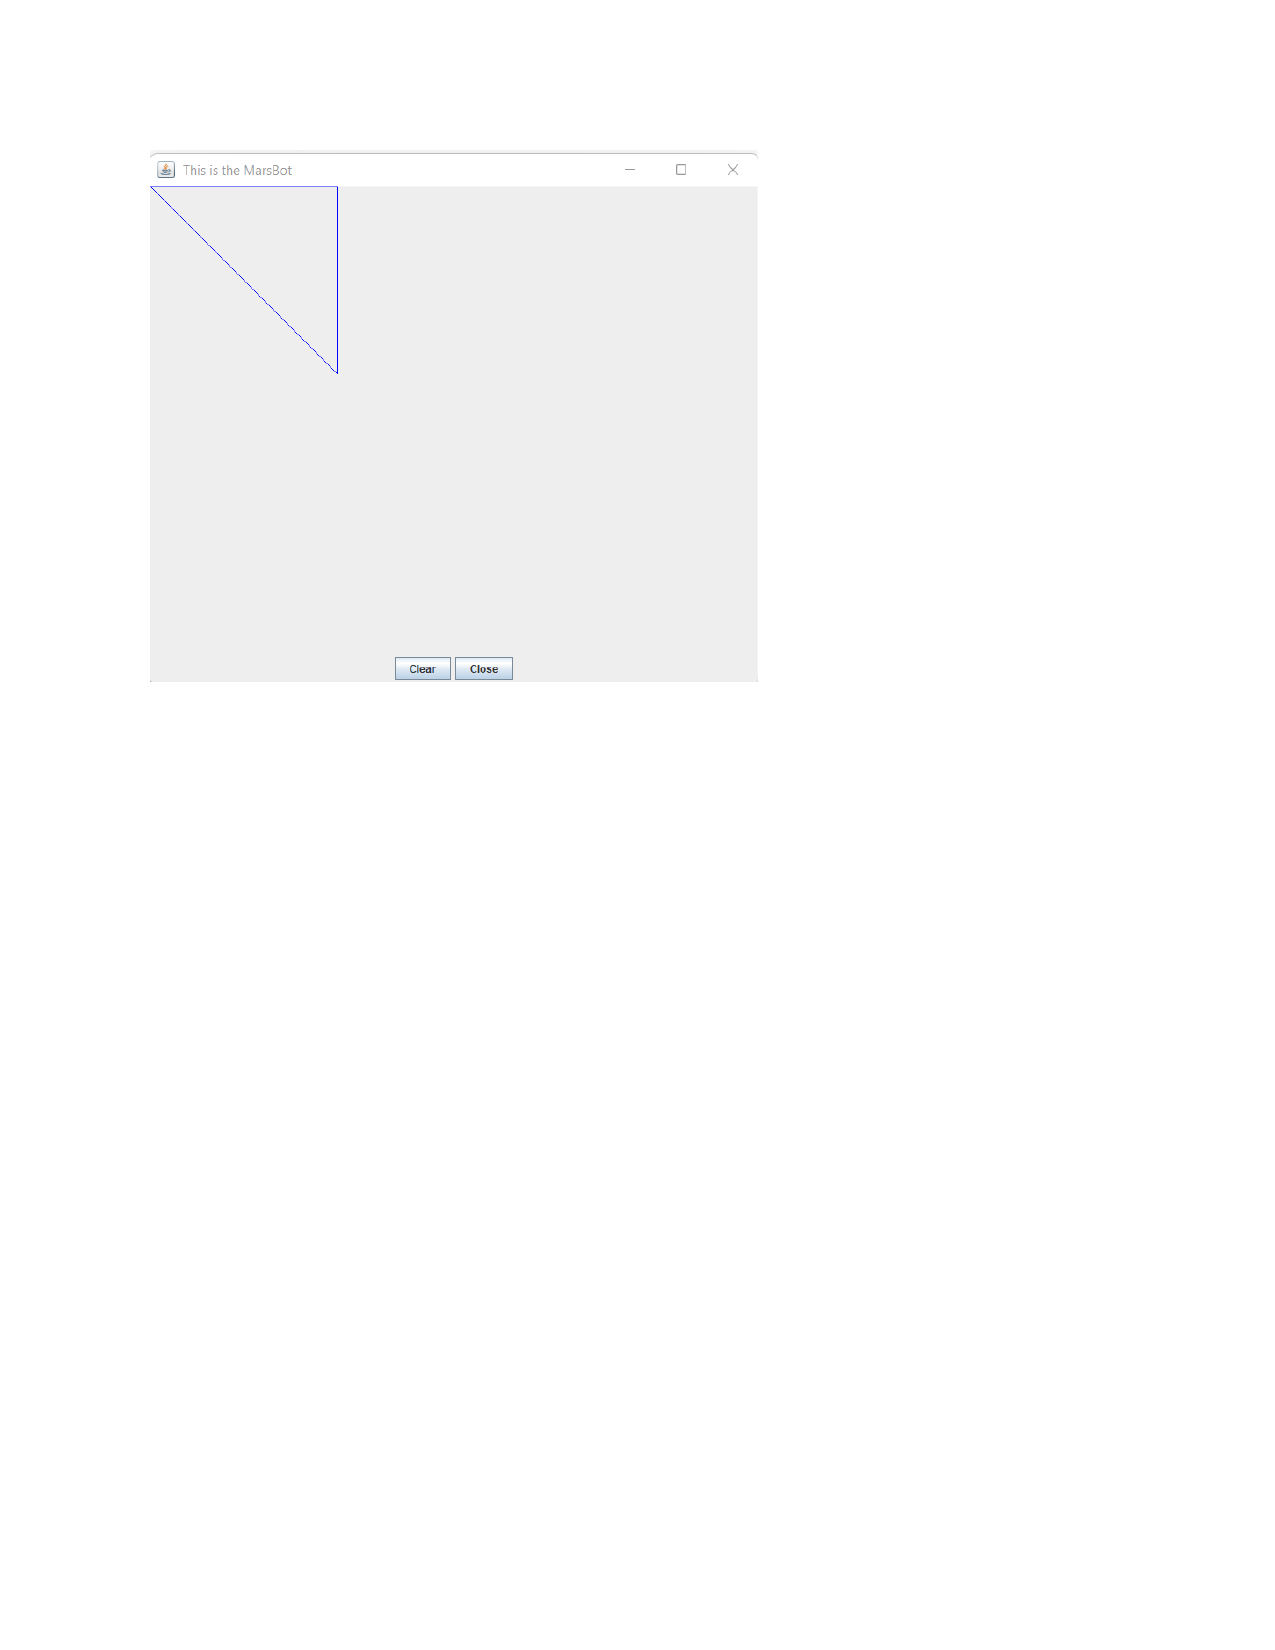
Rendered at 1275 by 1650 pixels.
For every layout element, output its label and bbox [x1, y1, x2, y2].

picture [150, 150, 758, 682]
